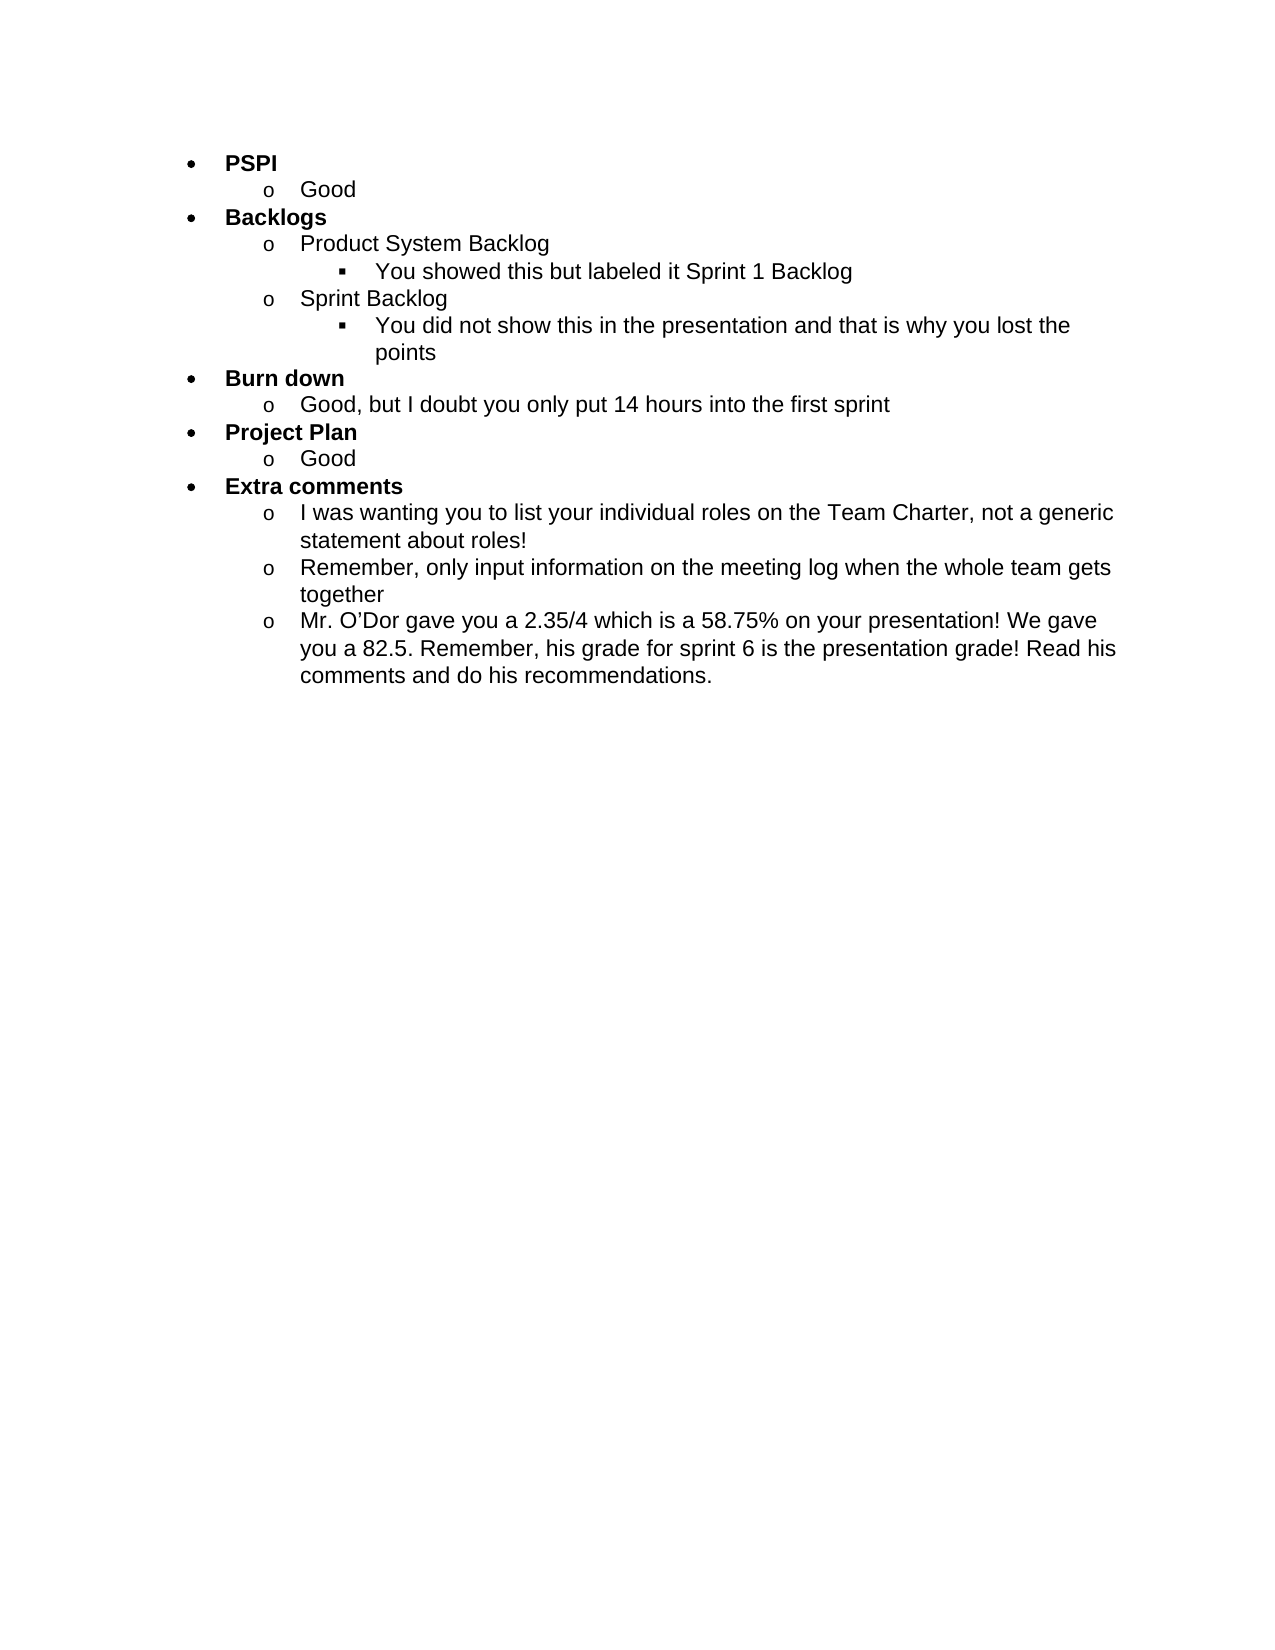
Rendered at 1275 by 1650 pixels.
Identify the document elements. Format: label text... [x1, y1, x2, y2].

list Project Plan [187, 419, 1125, 445]
list You showed this but labeled it Sprint 1 Backlog [337, 258, 1125, 284]
list Remember, only input information on the meeting log when the whole team gets together [262, 553, 1125, 607]
list Good [262, 445, 1125, 473]
list Mr. O’Dor gave you a 2.35/4 which is a 58.75% on your presentation! We gave you a 82.5. Remember, his grade for sprint 6 is the presentation grade! Read his comments and do his recommendations. [262, 607, 1125, 688]
list You did not show this in the presentation and that is why you lost the points [337, 312, 1125, 365]
list Burn down [187, 365, 1125, 391]
list Extra comments [187, 473, 1125, 499]
list Sprint Backlog [262, 284, 1125, 312]
list Product System Backlog [262, 230, 1125, 258]
list Good, but I doubt you only put 14 hours into the first sprint [262, 391, 1125, 419]
list Good [262, 176, 1125, 204]
list PSPI [187, 150, 1125, 176]
list Backlogs [187, 204, 1125, 230]
list I was wanting you to list your individual roles on the Team Charter, not a generic statement about roles! [262, 499, 1125, 553]
